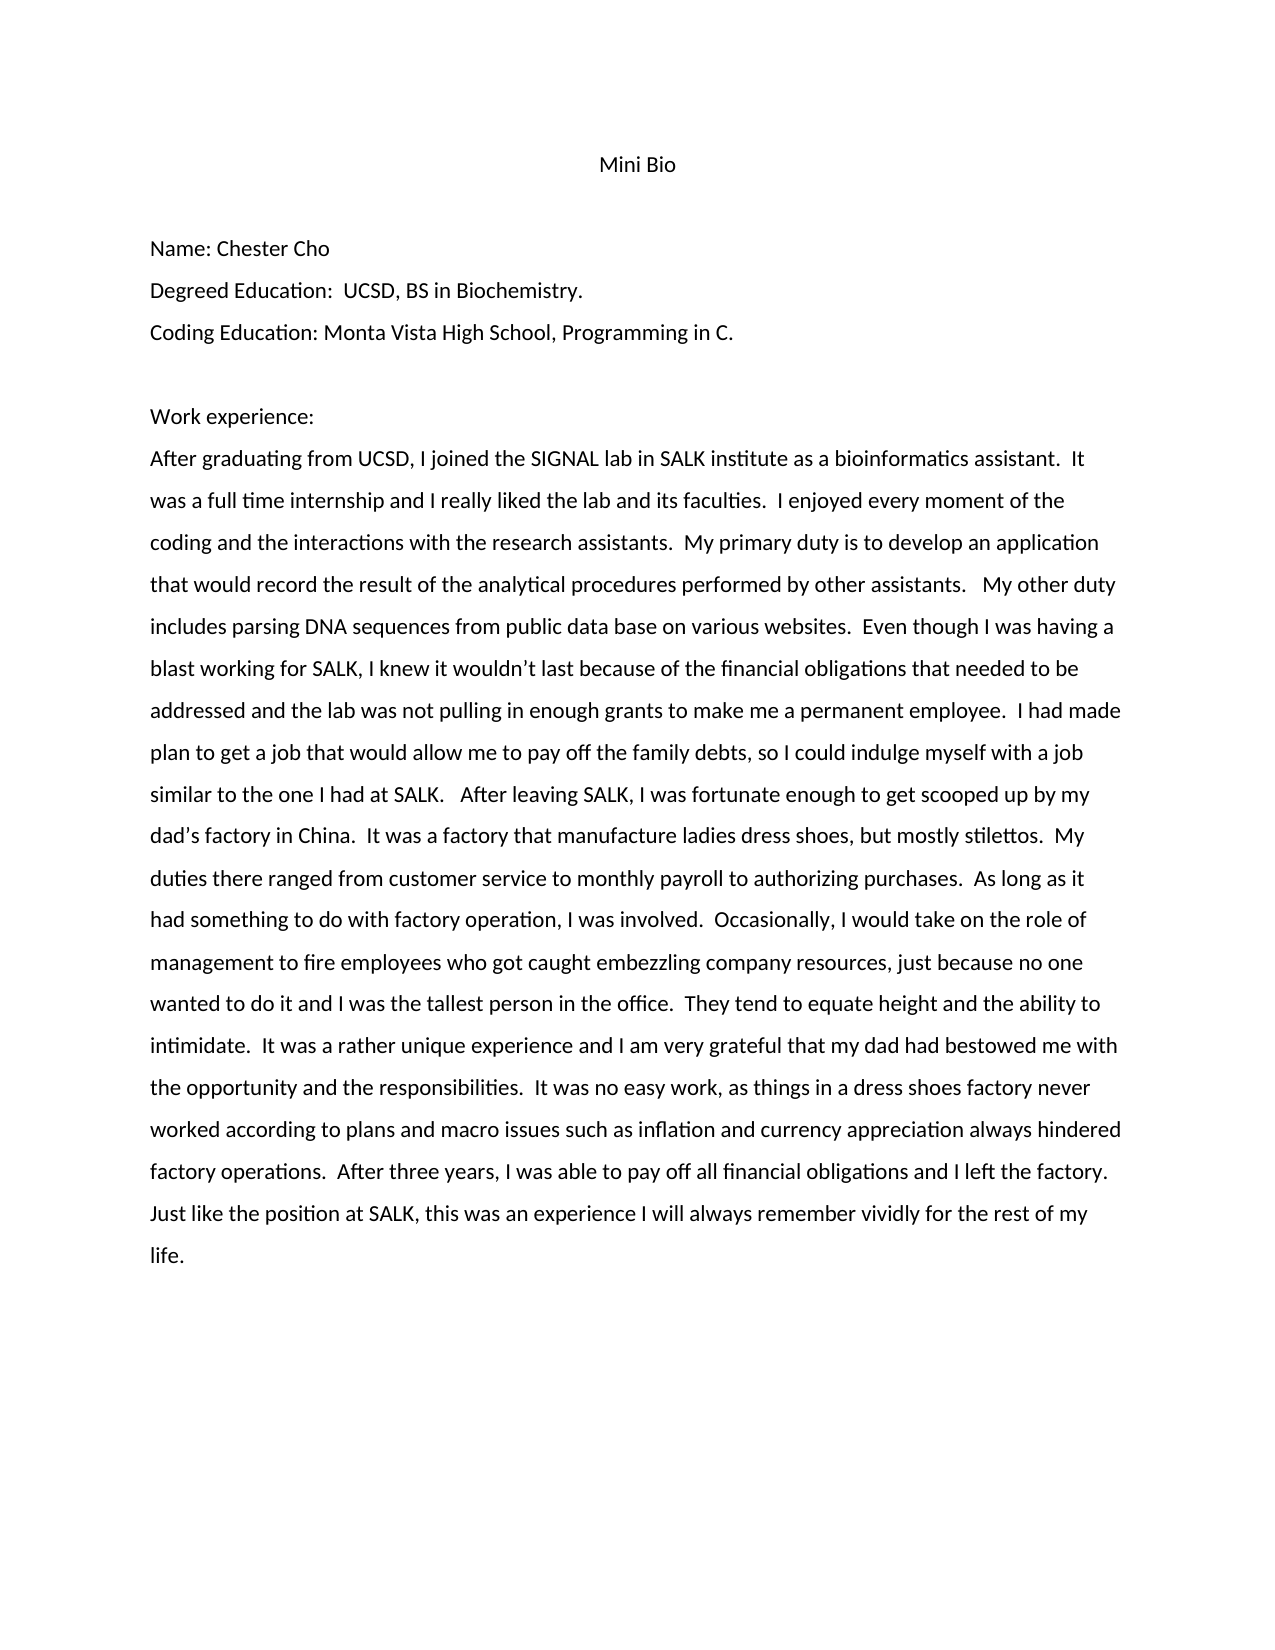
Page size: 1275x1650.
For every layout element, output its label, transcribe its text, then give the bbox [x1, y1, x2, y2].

text After graduating from UCSD, I joined the SIGNAL lab in SALK institute as a bioinformatics assistant. It was a full time internship and I really liked the lab and its faculties. I enjoyed every moment of the coding and the interactions with the research assistants. My primary duty is to develop an application that would record the result of the analytical procedures performed by other assistants. My other duty includes parsing DNA sequences from public data base on various websites. Even though I was having a blast working for SALK, I knew it wouldn’t last because of the financial obligations that needed to be addressed and the lab was not pulling in enough grants to make me a permanent employee. I had made plan to get a job that would allow me to pay off the family debts, so I could indulge myself with a job similar to the one I had at SALK. After leaving SALK, I was fortunate enough to get scooped up by my dad’s factory in China. It was a factory that manufacture ladies dress shoes, but mostly stilettos. My duties there ranged from customer service to monthly payroll to authorizing purchases. As long as it had something to do with factory operation, I was involved. Occasionally, I would take on the role of management to fire employees who got caught embezzling company resources, just because no one wanted to do it and I was the tallest person in the office. They tend to equate height and the ability to intimidate. It was a rather unique experience and I am very grateful that my dad had bestowed me with the opportunity and the responsibilities. It was no easy work, as things in a dress shoes factory never worked according to plans and macro issues such as inflation and currency appreciation always hindered factory operations. After three years, I was able to pay off all financial obligations and I left the factory. Just like the position at SALK, this was an experience I will always remember vividly for the rest of my life. [150, 444, 1125, 1269]
text Mini Bio [150, 150, 1125, 178]
text Name: Chester Cho [150, 234, 1125, 262]
text Degreed Education: UCSD, BS in Biochemistry. [150, 276, 1125, 304]
text Work experience: [150, 402, 1125, 430]
text Coding Education: Monta Vista High School, Programming in C. [150, 318, 1125, 346]
